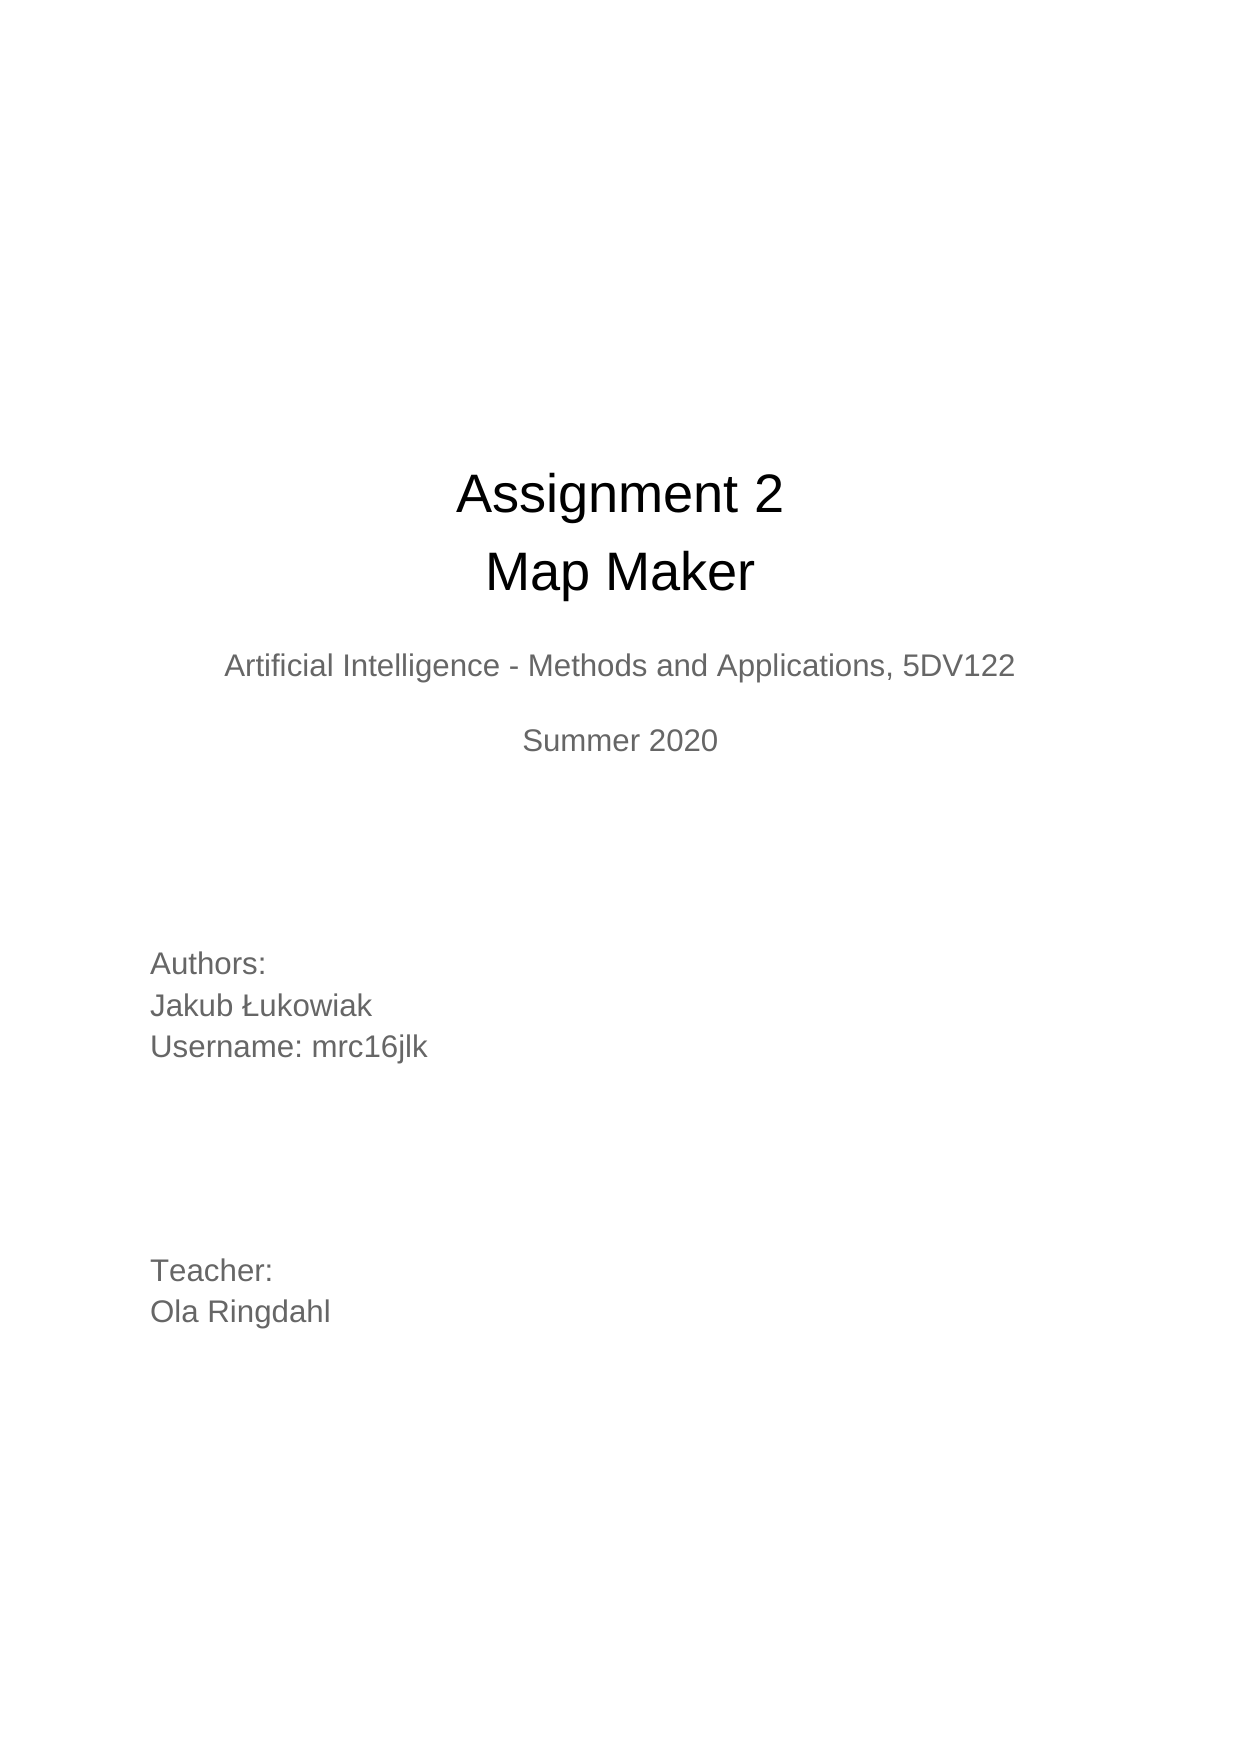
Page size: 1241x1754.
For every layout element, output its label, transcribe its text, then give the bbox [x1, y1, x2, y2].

title Map Maker [150, 539, 1090, 601]
subtitle Artificial Intelligence - Methods and Applications, 5DV122 [150, 647, 1090, 683]
subtitle Summer 2020 [150, 722, 1090, 758]
subtitle Teacher: Ola Ringdahl [150, 1252, 1090, 1329]
title Assignment 2 [150, 461, 1090, 523]
subtitle Authors: Jakub Łukowiak Username: mrc16jlk [150, 945, 1090, 1064]
